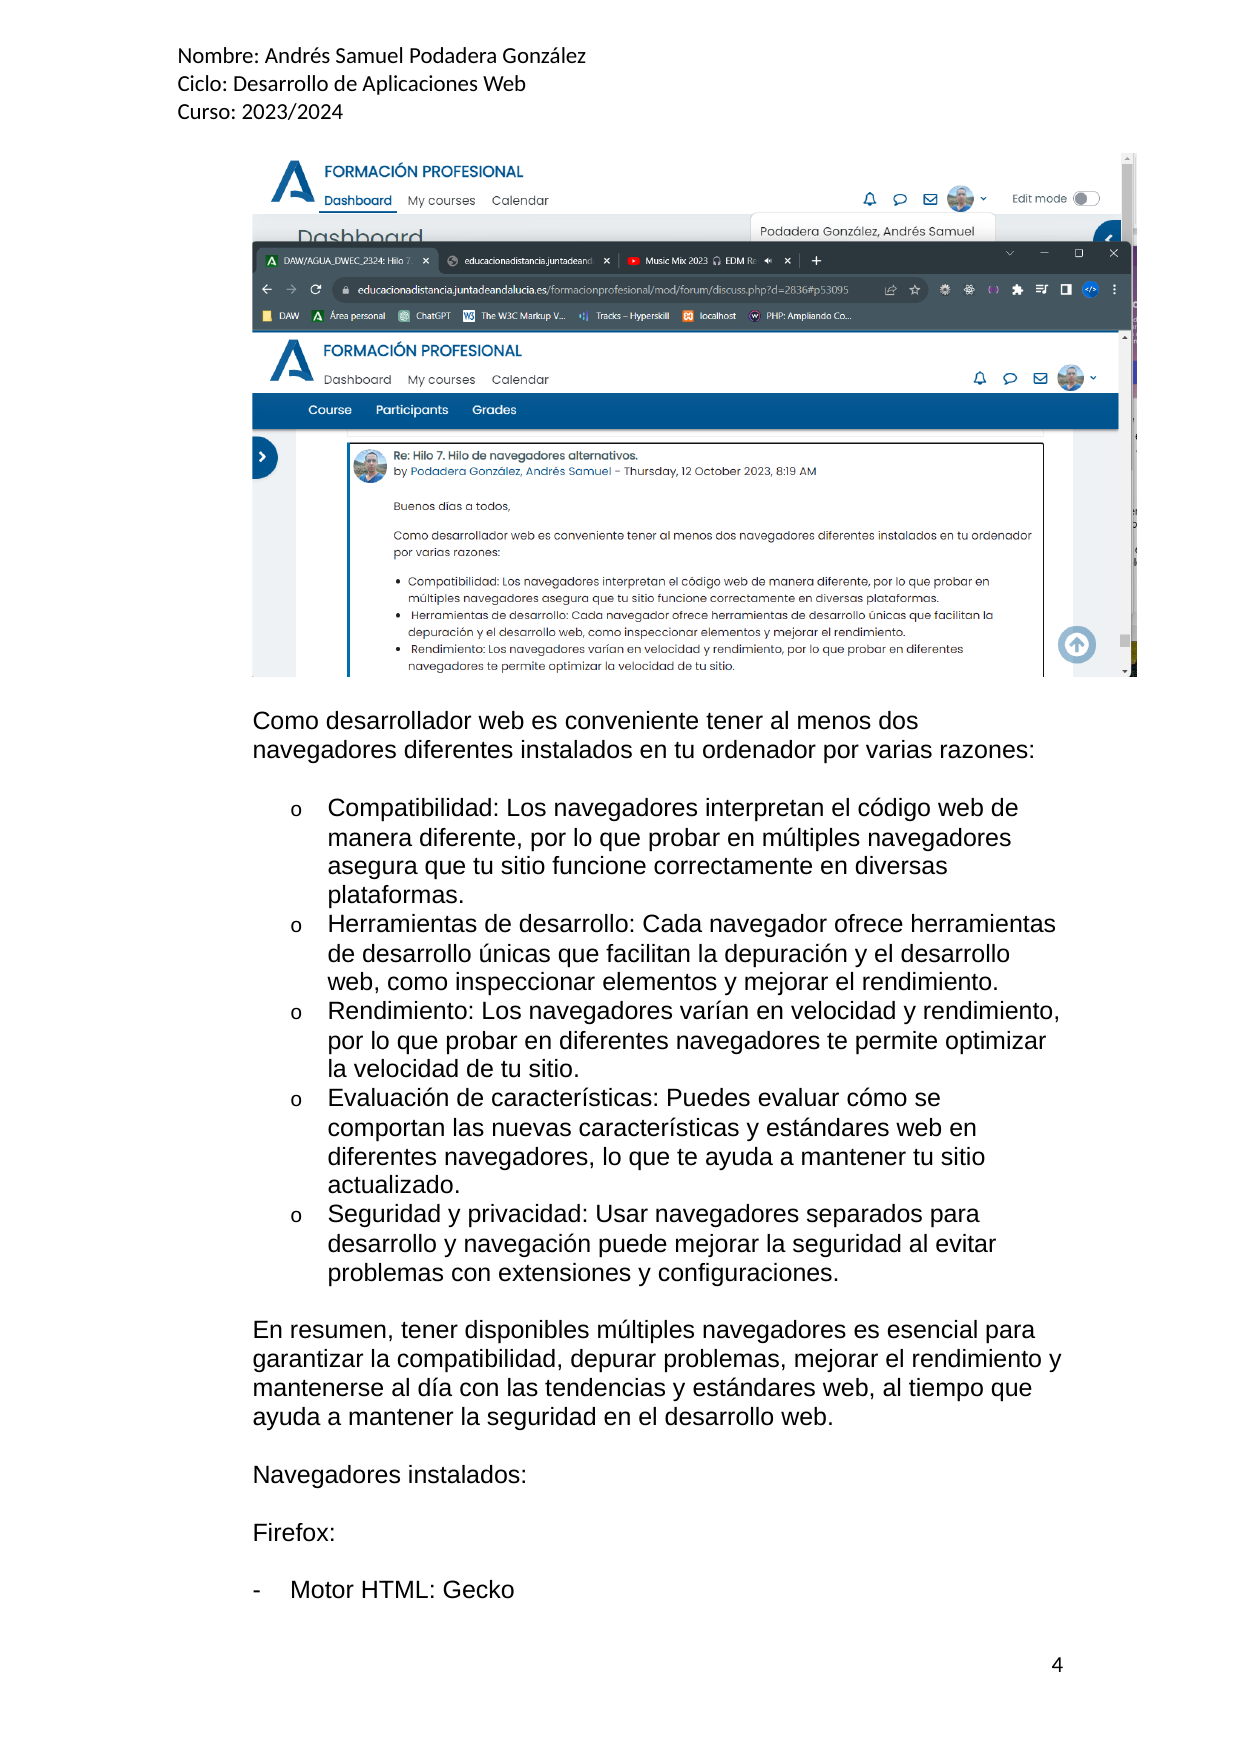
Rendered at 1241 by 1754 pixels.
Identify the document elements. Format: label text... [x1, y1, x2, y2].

list Evaluación de características: Puedes evaluar cómo se comportan las nuevas características y estándares web en diferentes navegadores, lo que te ayuda a mantener tu sitio actualizado. [290, 1171, 1063, 1287]
list Seguridad y privacidad: Usar navegadores separados para desarrollo y navegación puede mejorar la seguridad al evitar problemas con extensiones y configuraciones. [290, 1316, 1063, 1403]
list Navegadores instalados: [252, 1576, 1063, 1605]
list Herramientas de desarrollo: Cada navegador ofrece herramientas de desarrollo únicas que facilitan la depuración y el desarrollo web, como inspeccionar elementos y mejorar el rendimiento. [290, 938, 1063, 1025]
list Rendimiento: Los navegadores varían en velocidad y rendimiento, por lo que probar en diferentes navegadores te permite optimizar la velocidad de tu sitio. [290, 1054, 1063, 1142]
list Como desarrollador web es conveniente tener al menos dos navegadores diferentes instalados en tu ordenador por varias razones: [252, 706, 1063, 764]
picture [252, 153, 1137, 677]
list En resumen, tener disponibles múltiples navegadores es esencial para garantizar la compatibilidad, depurar problemas, mejorar el rendimiento y mantenerse al día con las tendencias y estándares web, al tiempo que ayuda a mantener la seguridad en el desarrollo web. [252, 1432, 1063, 1547]
list Compatibilidad: Los navegadores interpretan el código web de manera diferente, por lo que probar en múltiples navegadores asegura que tu sitio funcione correctamente en diversas plataformas. [290, 793, 1063, 909]
